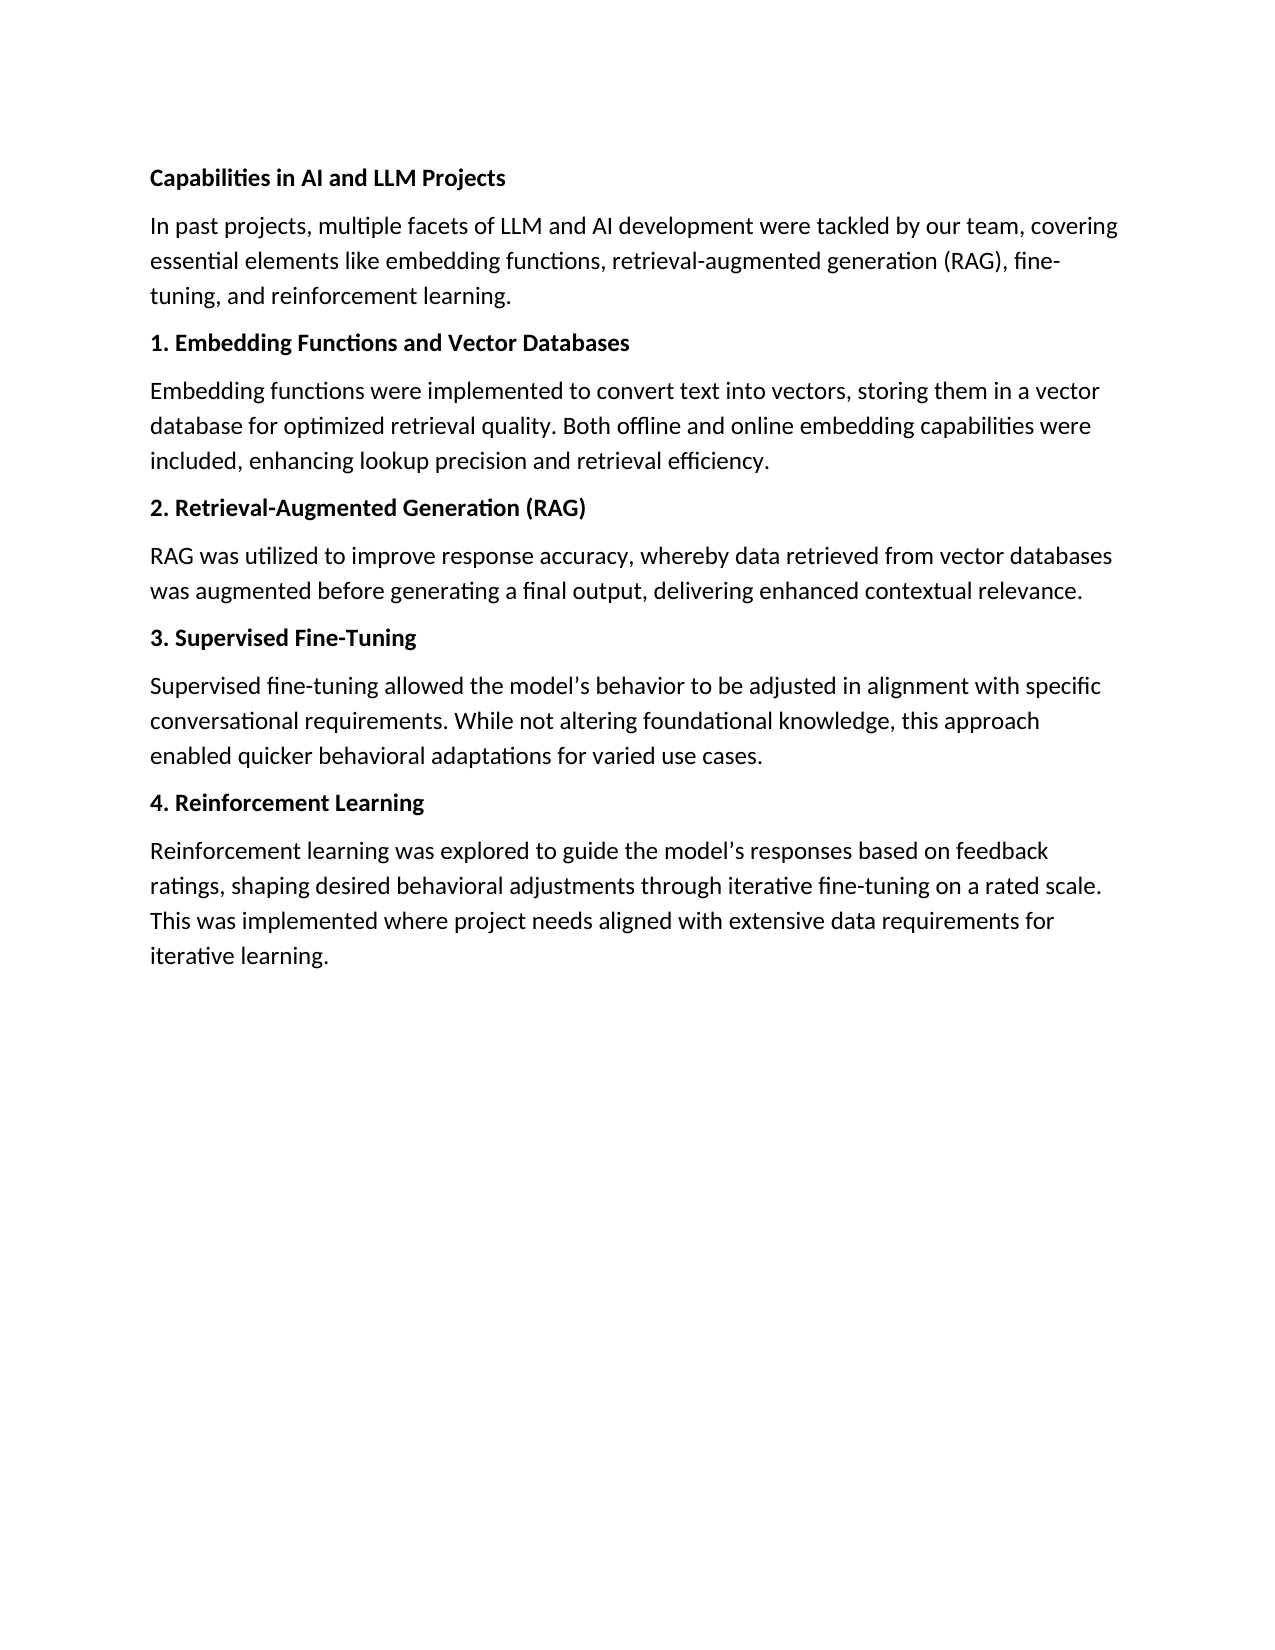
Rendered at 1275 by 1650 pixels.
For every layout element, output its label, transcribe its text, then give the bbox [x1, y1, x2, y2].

text RAG was utilized to improve response accuracy, whereby data retrieved from vector databases was augmented before generating a final output, delivering enhanced contextual relevance. [150, 540, 1125, 606]
text 1. Embedding Functions and Vector Databases [150, 327, 1125, 358]
text 2. Retrieval-Augmented Generation (RAG) [150, 492, 1125, 523]
text In past projects, multiple facets of LLM and AI development were tackled by our team, covering essential elements like embedding functions, retrieval-augmented generation (RAG), fine-tuning, and reinforcement learning. [150, 210, 1125, 311]
text 4. Reinforcement Learning [150, 787, 1125, 818]
text Capabilities in AI and LLM Projects [150, 162, 1125, 193]
text Reinforcement learning was explored to guide the model’s responses based on feedback ratings, shaping desired behavioral adjustments through iterative fine-tuning on a rated scale. This was implemented where project needs aligned with extensive data requirements for iterative learning. [150, 835, 1125, 971]
text Supervised fine-tuning allowed the model’s behavior to be adjusted in alignment with specific conversational requirements. While not altering foundational knowledge, this approach enabled quicker behavioral adaptations for varied use cases. [150, 670, 1125, 771]
text 3. Supervised Fine-Tuning [150, 622, 1125, 653]
text Embedding functions were implemented to convert text into vectors, storing them in a vector database for optimized retrieval quality. Both offline and online embedding capabilities were included, enhancing lookup precision and retrieval efficiency. [150, 375, 1125, 476]
